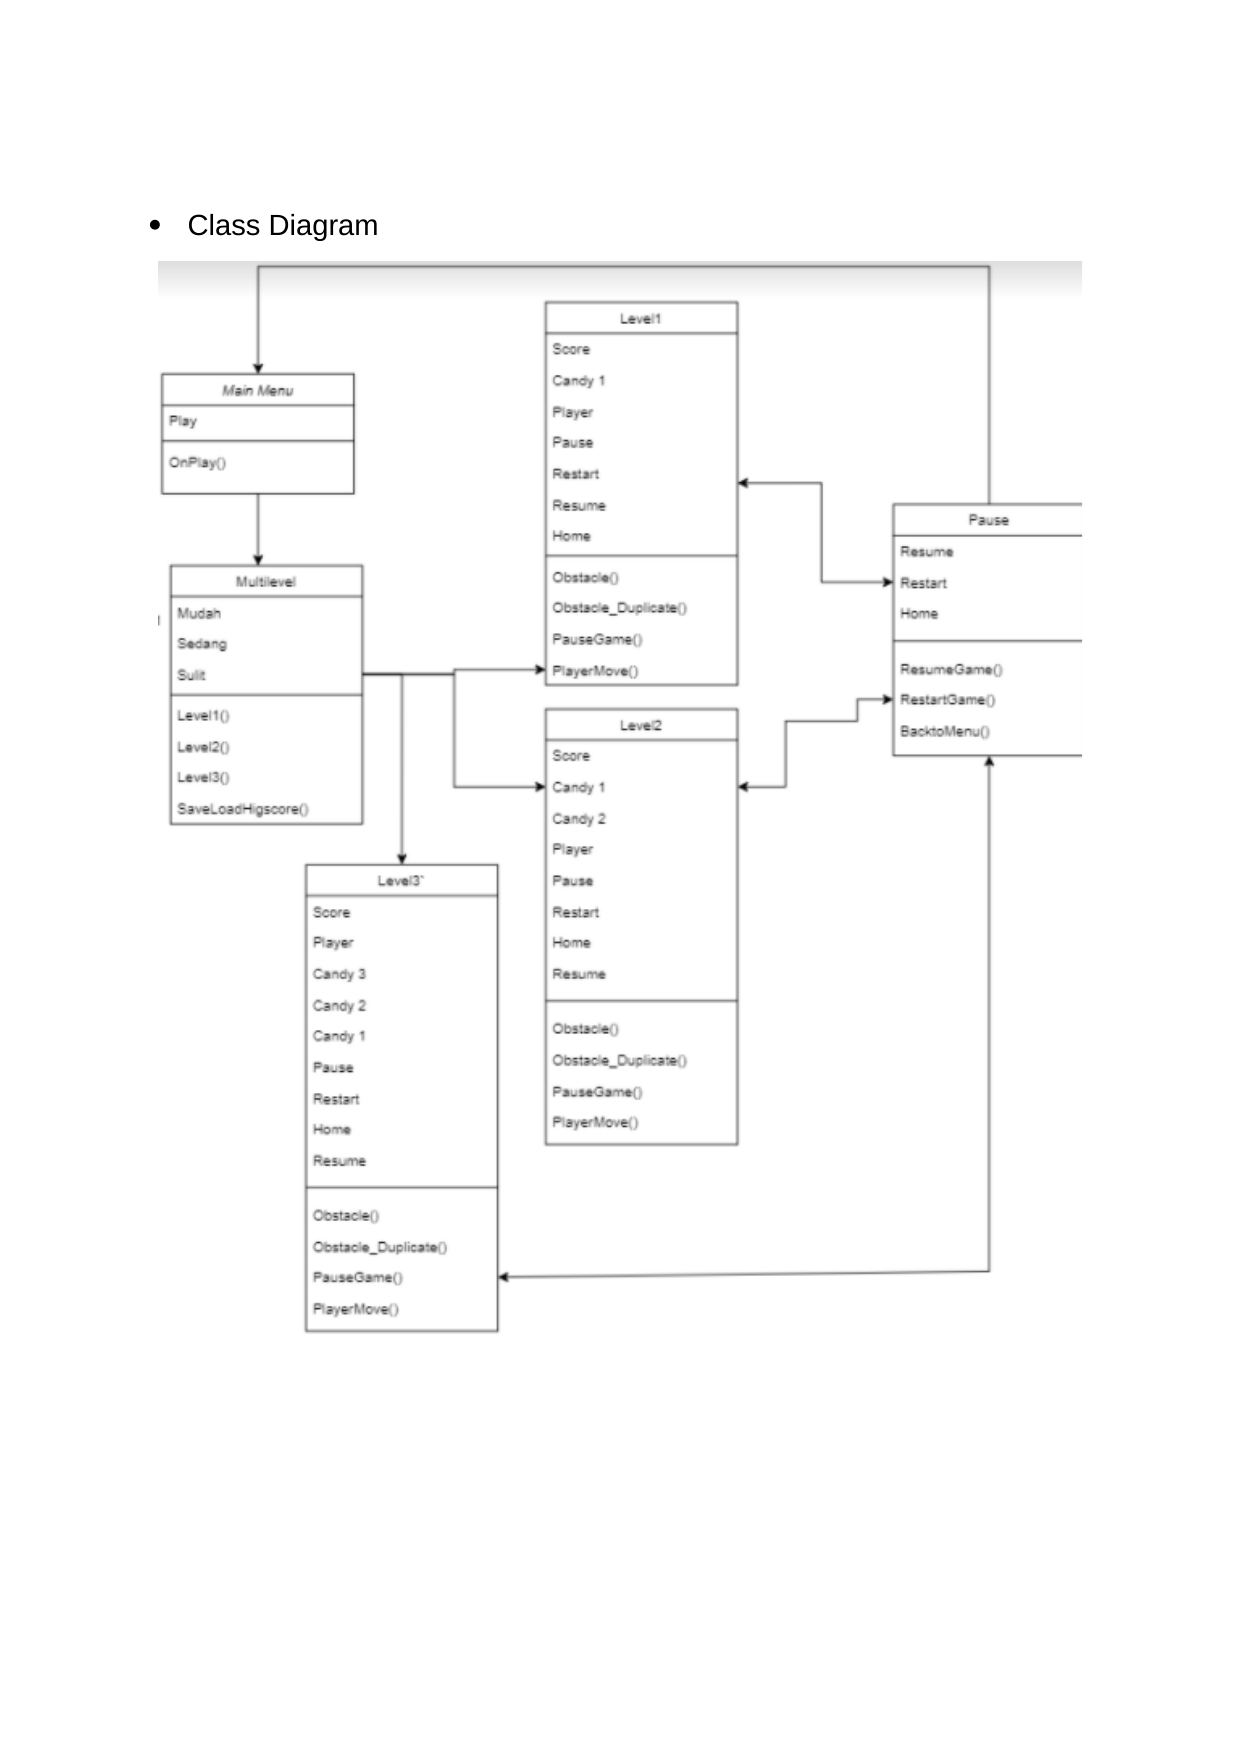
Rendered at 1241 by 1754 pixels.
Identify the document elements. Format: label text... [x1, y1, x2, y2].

list Class Diagram [150, 208, 1090, 242]
picture [158, 261, 1083, 1334]
